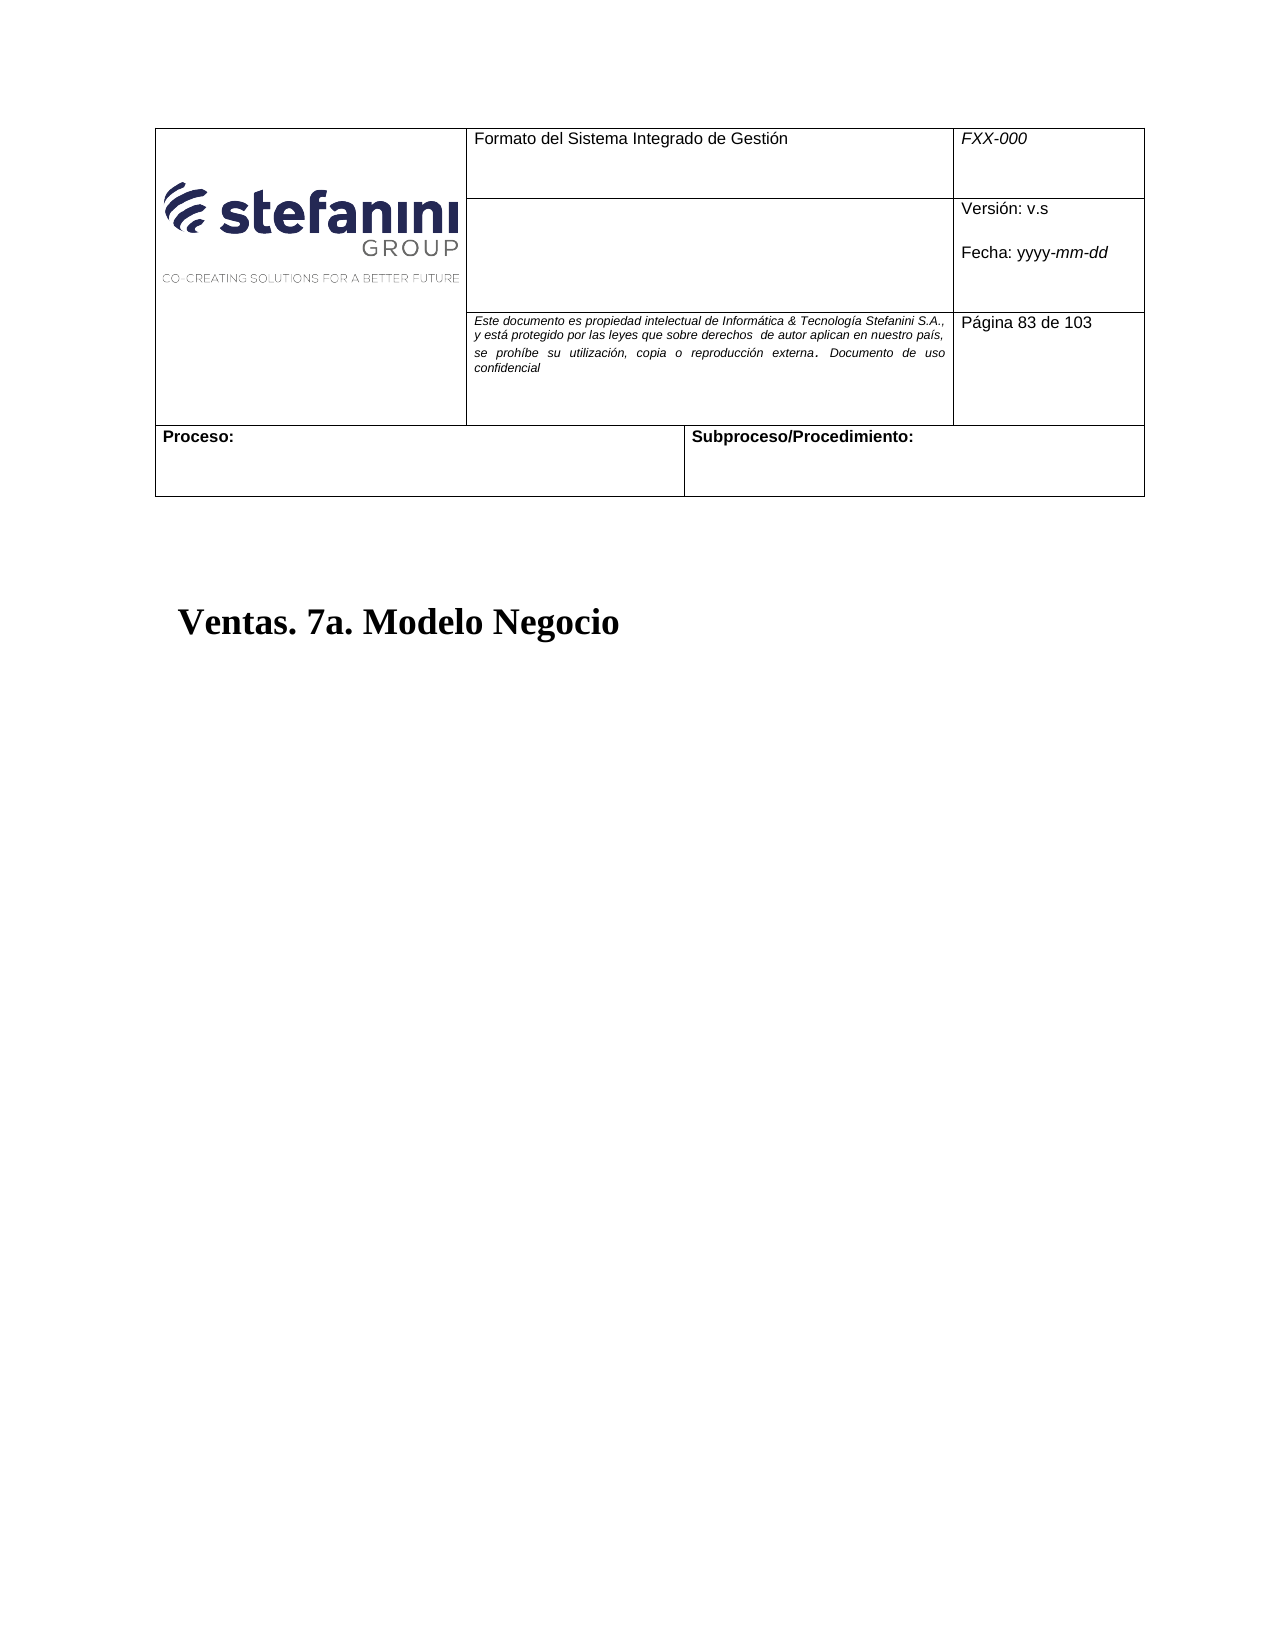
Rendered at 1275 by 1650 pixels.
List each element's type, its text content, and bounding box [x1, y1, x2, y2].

subtitle Ventas. 7a. Modelo Negocio [177, 599, 1098, 642]
picture [162, 182, 460, 286]
